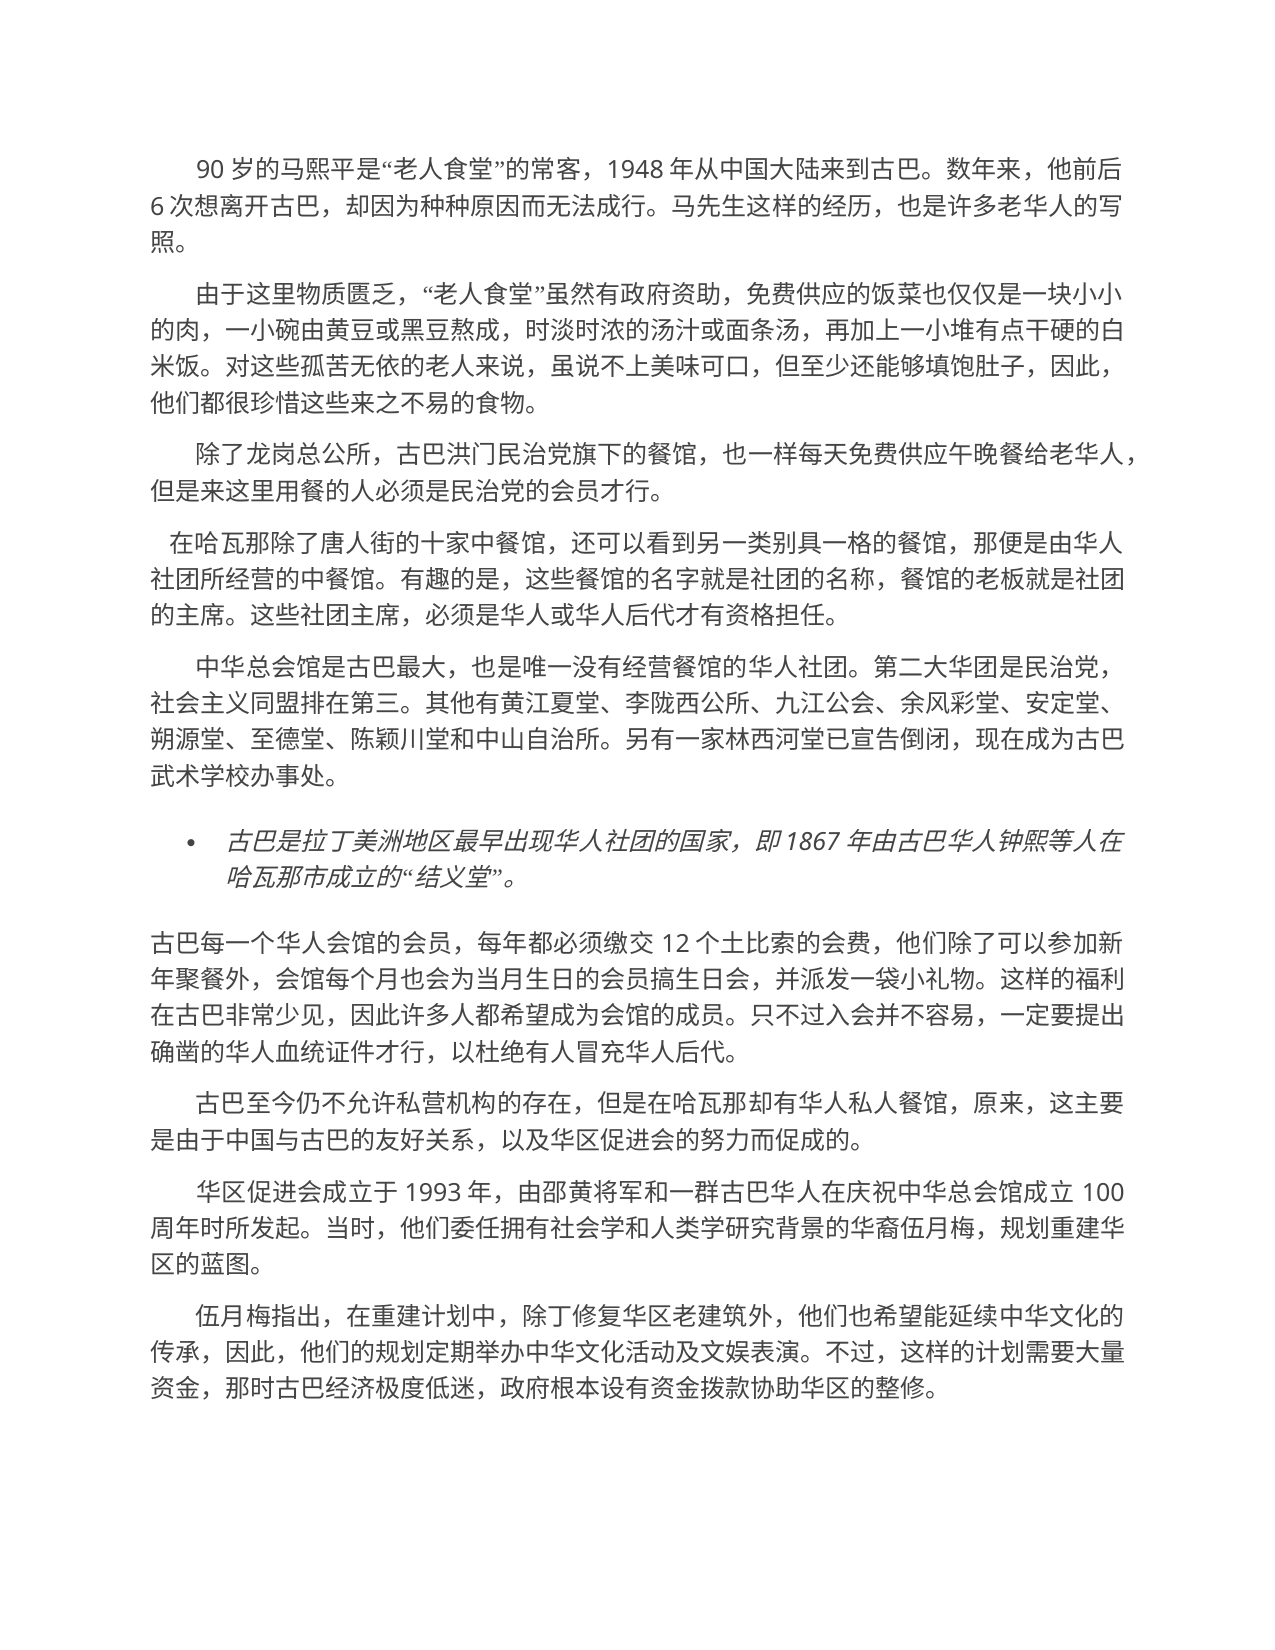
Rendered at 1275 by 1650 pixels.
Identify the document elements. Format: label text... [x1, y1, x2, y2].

text 在哈瓦那除了唐人街的十家中餐馆，还可以看到另一类别具一格的餐馆，那便是由华人社团所经营的中餐馆。有趣的是，这些餐馆的名字就是社团的名称，餐馆的老板就是社团的主席。这些社团主席，必须是华人或华人后代才有资格担任。 [150, 523, 1125, 632]
text 中华总会馆是古巴最大，也是唯一没有经营餐馆的华人社团。第二大华团是民治党，社会主义同盟排在第三。其他有黄江夏堂、李陇西公所、九江公会、余风彩堂、安定堂、朔源堂、至德堂、陈颖川堂和中山自治所。另有一家林西河堂已宣告倒闭，现在成为古巴武术学校办事处。 [150, 647, 1125, 792]
text 除了龙岗总公所，古巴洪门民治党旗下的餐馆，也一样每天免费供应午晚餐给老华人，但是来这里用餐的人必须是民治党的会员才行。 [150, 435, 1125, 507]
text 伍月梅指出，在重建计划中，除丁修复华区老建筑外，他们也希望能延续中华文化的传承，因此，他们的规划定期举办中华文化活动及文娱表演。不过，这样的计划需要大量资金，那时古巴经济极度低迷，政府根本设有资金拨款协助华区的整修。 [150, 1296, 1125, 1405]
text 古巴每一个华人会馆的会员，每年都必须缴交12个土比索的会费，他们除了可以参加新年聚餐外，会馆每个月也会为当月生日的会员搞生日会，并派发一袋小礼物。这样的福利在古巴非常少见，因此许多人都希望成为会馆的成员。只不过入会并不容易，一定要提出确凿的华人血统证件才行，以杜绝有人冒充华人后代。 [150, 923, 1125, 1068]
text 华区促进会成立于1993年，由邵黄将军和一群古巴华人在庆祝中华总会馆成立100周年时所发起。当时，他们委任拥有社会学和人类学研究背景的华裔伍月梅，规划重建华区的蓝图。 [150, 1172, 1125, 1281]
text 90岁的马熙平是“老人食堂”的常客，1948年从中国大陆来到古巴。数年来，他前后6次想离开古巴，却因为种种原因而无法成行。马先生这样的经历，也是许多老华人的写照。 [150, 150, 1125, 259]
text 由于这里物质匮乏，“老人食堂”虽然有政府资助，免费供应的饭菜也仅仅是一块小小的肉，一小碗由黄豆或黑豆熬成，时淡时浓的汤汁或面条汤，再加上一小堆有点干硬的白米饭。对这些孤苦无依的老人来说，虽说不上美味可口，但至少还能够填饱肚子，因此，他们都很珍惜这些来之不易的食物。 [150, 274, 1125, 419]
text 古巴至今仍不允许私营机构的存在，但是在哈瓦那却有华人私人餐馆，原来，这主要是由于中国与古巴的友好关系，以及华区促进会的努力而促成的。 [150, 1084, 1125, 1156]
list 古巴是拉丁美洲地区最早出现华人社团的国家，即1867年由古巴华人钟熙等人在哈瓦那市成立的“结义堂”。 [187, 822, 1125, 894]
